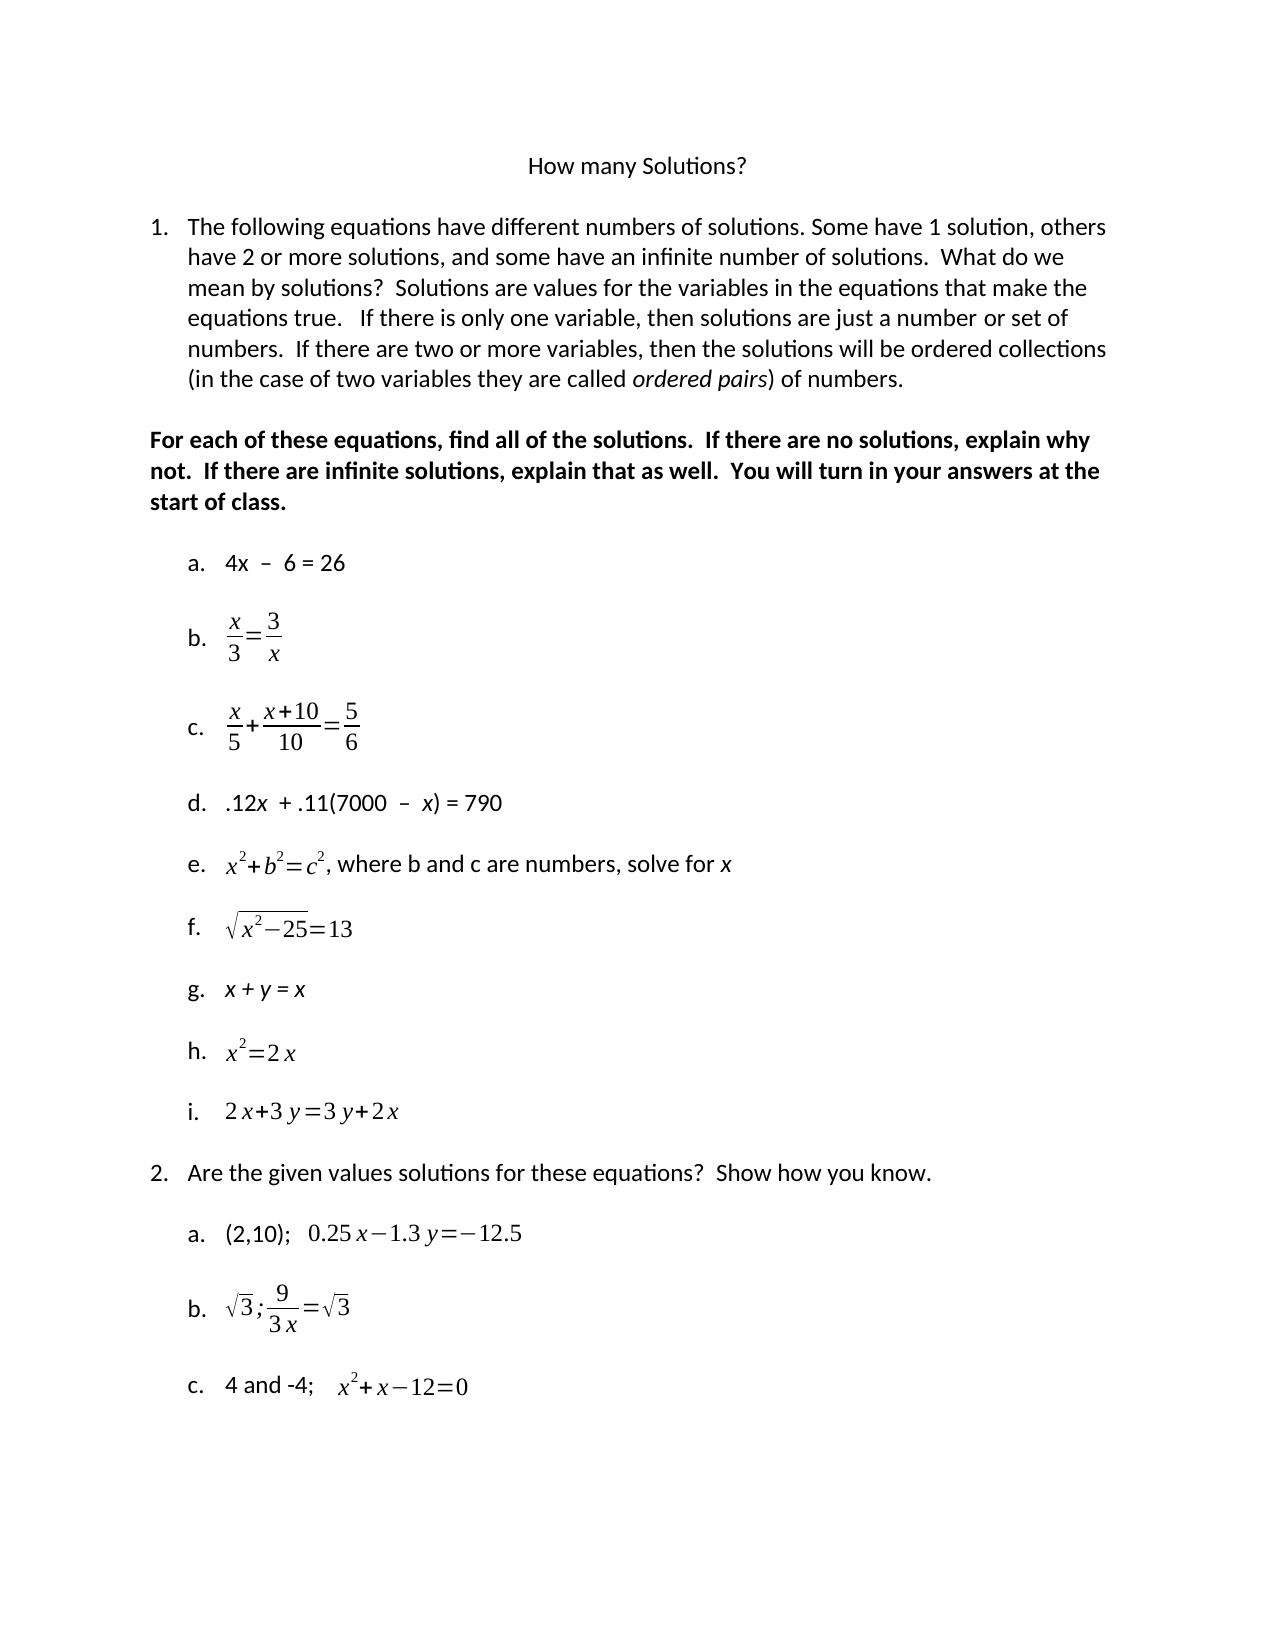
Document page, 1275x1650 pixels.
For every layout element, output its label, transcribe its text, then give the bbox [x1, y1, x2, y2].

list 4x – 6 = 26 [187, 547, 1125, 577]
list .12x + .11(7000 – x) = 790 [187, 787, 1125, 817]
list The following equations have different numbers of solutions. Some have 1 solution, others have 2 or more solutions, and some have an infinite number of solutions. What do we mean by solutions? Solutions are values for the variables in the equations that make the equations true. If there is only one variable, then solutions are just a number or set of numbers. If there are two or more variables, then the solutions will be ordered collections (in the case of two variables they are called ordered pairs) of numbers. [150, 211, 1125, 394]
list x + y = x [187, 974, 1125, 1004]
text For each of these equations, find all of the solutions. If there are no solutions, explain why not. If there are infinite solutions, explain that as well. You will turn in your answers at the start of class. [150, 425, 1125, 516]
list (2,10); [187, 1218, 1125, 1249]
text How many Solutions? [150, 150, 1125, 181]
list Are the given values solutions for these equations? Show how you know. [150, 1157, 1125, 1188]
list , where b and c are numbers, solve for x [187, 848, 1125, 879]
list 4 and -4; [187, 1369, 1125, 1400]
